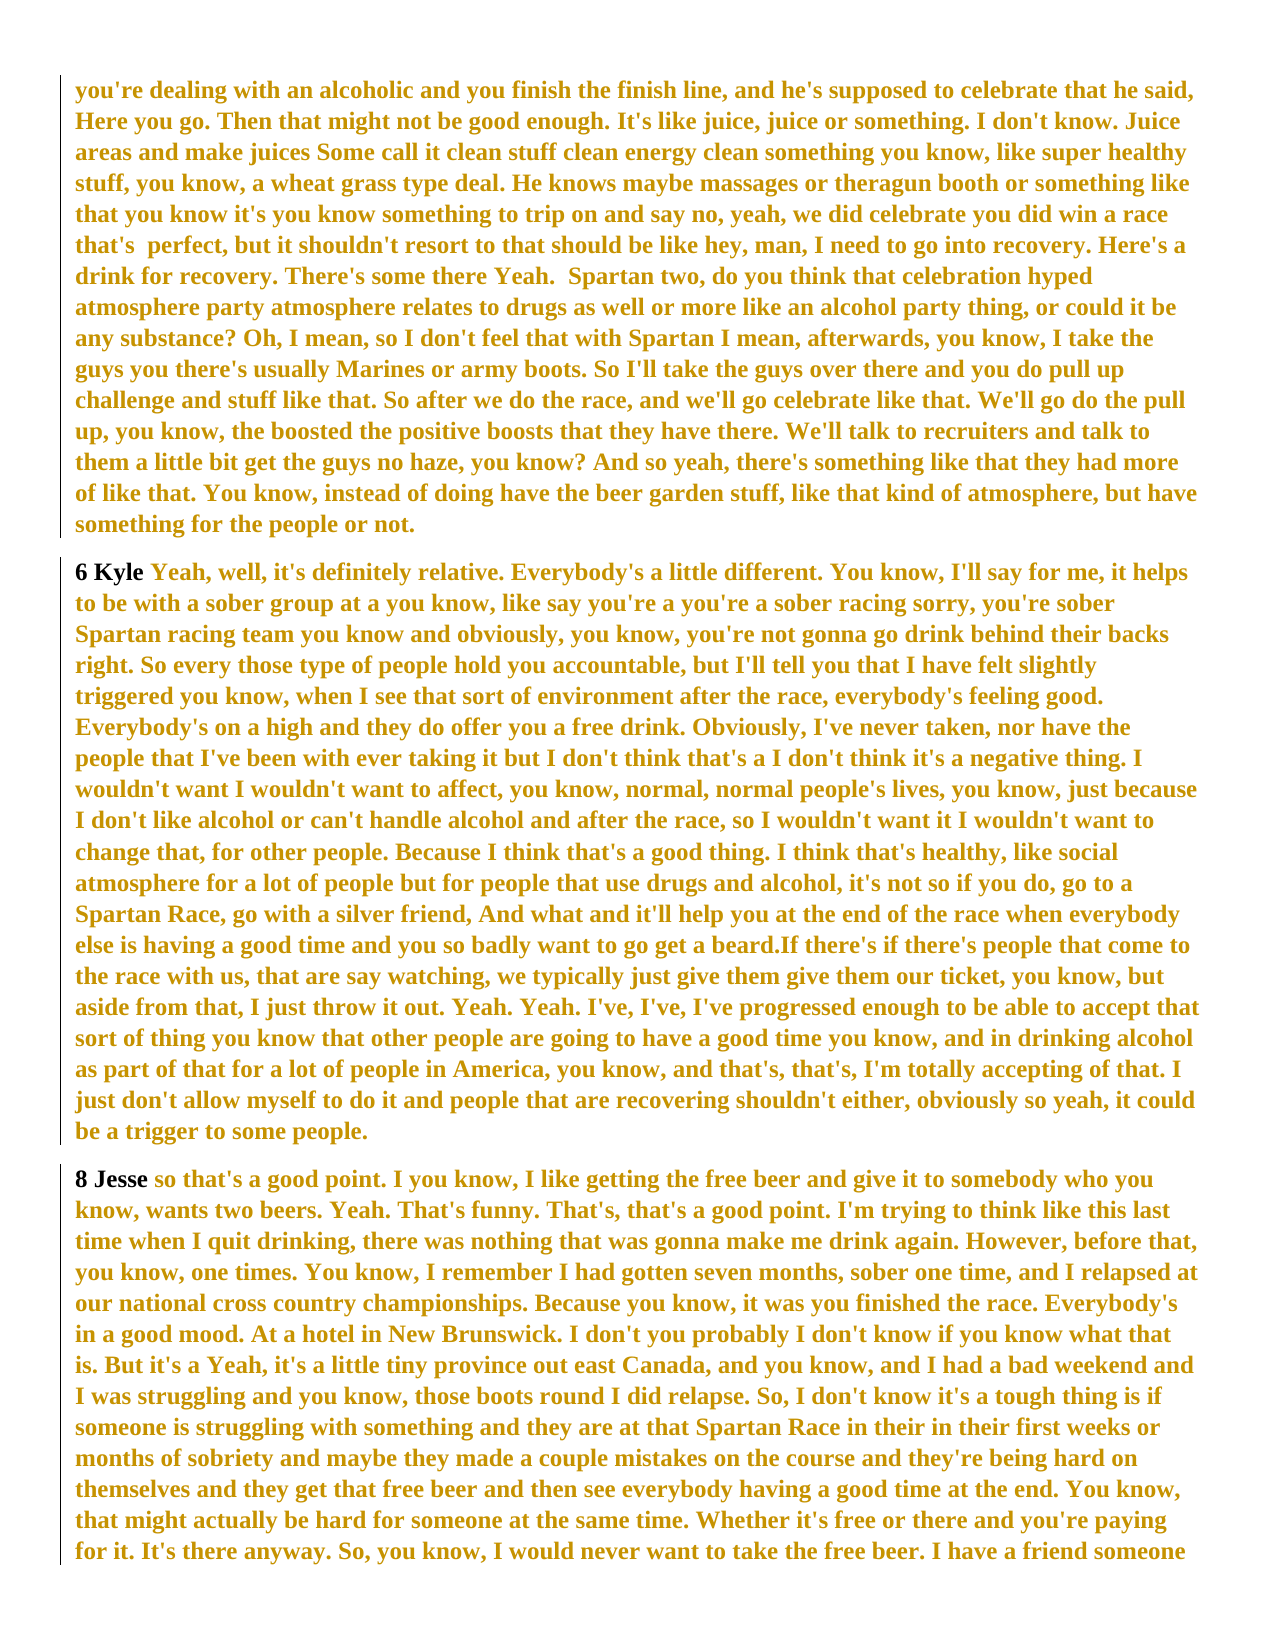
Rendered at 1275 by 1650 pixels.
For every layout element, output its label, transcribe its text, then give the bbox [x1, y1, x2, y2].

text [75, 1164, 1200, 1565]
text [75, 75, 1200, 538]
text 6 Kyle Yeah, well, it's definitely relative. Everybody's a little different. You know, I'll say for me, it helps to be with a sober group at a you know, like say you're a you're a sober racing sorry, you're sober Spartan racing team you know and obviously, you know, you're not gonna go drink behind their backs right. So every those type of people hold you accountable, but I'll tell you that I have felt slightly triggered you know, when I see that sort of environment after the race, everybody's feeling good. Everybody's on a high and they do offer you a free drink. Obviously, I've never taken, nor have the people that I've been with ever taking it but I don't think that's a I don't think it's a negative thing. I wouldn't want I wouldn't want to affect, you know, normal, normal people's lives, you know, just because I don't like alcohol or can't handle alcohol and after the race, so I wouldn't want it I wouldn't want to change that, for other people. Because I think that's a good thing. I think that's healthy, like social atmosphere for a lot of people but for people that use drugs and alcohol, it's not so if you do, go to a Spartan Race, go with a silver friend, And what and it'll help you at the end of the race when everybody else is having a good time and you so badly want to go get a beard.If there's if there's people that come to the race with us, that are say watching, we typically just give them give them our ticket, you know, but aside from that, I just throw it out. Yeah. Yeah. I've, I've, I've progressed enough to be able to accept that sort of thing you know that other people are going to have a good time you know, and in drinking alcohol as part of that for a lot of people in America, you know, and that's, that's, I'm totally accepting of that. I just don't allow myself to do it and people that are recovering shouldn't either, obviously so yeah, it could be a trigger to some people. [75, 557, 1200, 1145]
